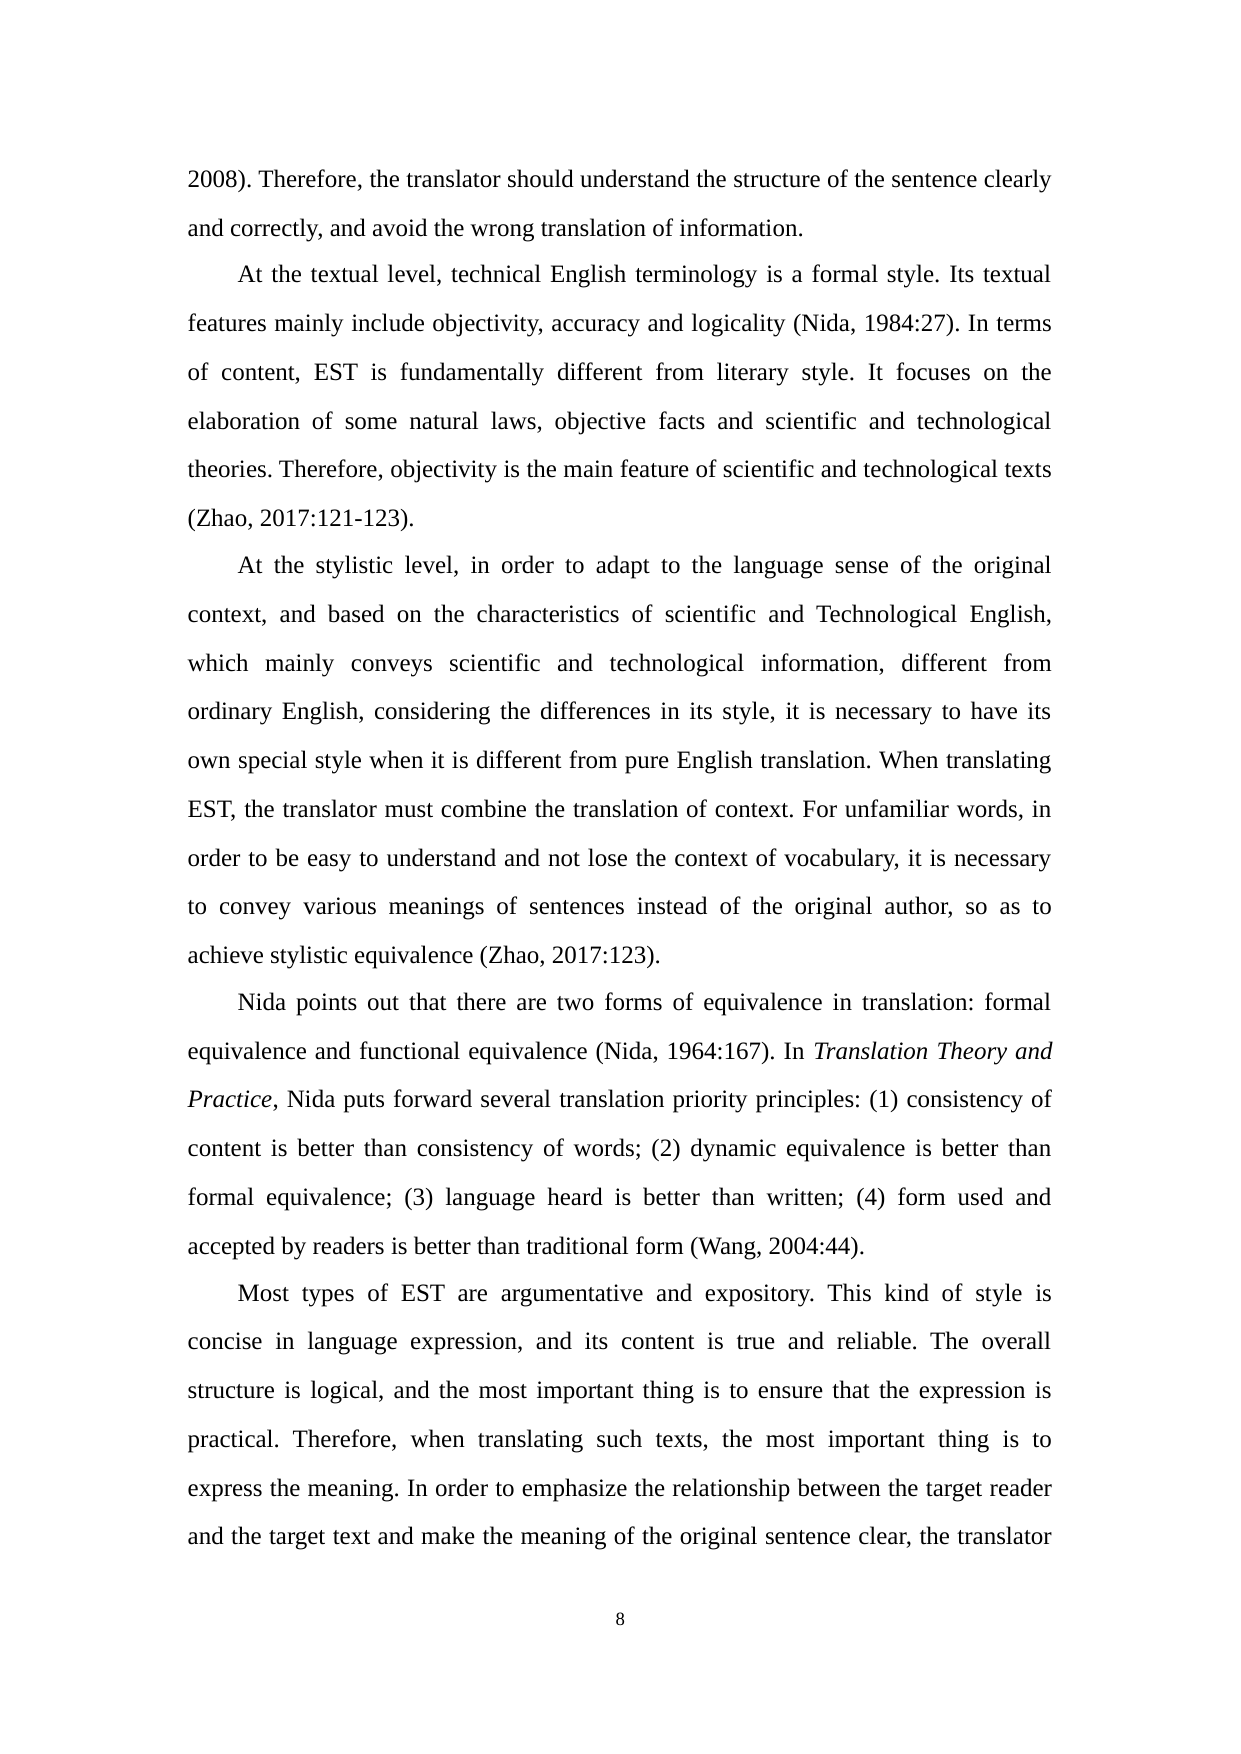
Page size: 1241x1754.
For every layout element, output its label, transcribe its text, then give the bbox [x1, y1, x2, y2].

text At the textual level, technical English terminology is a formal style. Its textual features mainly include objectivity, accuracy and logicality (Nida, 1984:27). In terms of content, EST is fundamentally different from literary style. It focuses on the elaboration of some natural laws, objective facts and scientific and technological theories. Therefore, objectivity is the main feature of scientific and technological texts (Zhao, 2017:121-123). [187, 258, 1053, 534]
text Nida points out that there are two forms of equivalence in translation: formal equivalence and functional equivalence (Nida, 1964:167). In Translation Theory and Practice, Nida puts forward several translation priority principles: (1) consistency of content is better than consistency of words; (2) dynamic equivalence is better than formal equivalence; (3) language heard is better than written; (4) form used and accepted by readers is better than traditional form (Wang, 2004:44). [187, 985, 1053, 1261]
text At the stylistic level, in order to adapt to the language sense of the original context, and based on the characteristics of scientific and Technological English, which mainly conveys scientific and technological information, different from ordinary English, considering the differences in its style, it is necessary to have its own special style when it is different from pure English translation. When translating EST, the translator must combine the translation of context. For unfamiliar words, in order to be easy to understand and not lose the context of vocabulary, it is necessary to convey various meanings of sentences instead of the original author, so as to achieve stylistic equivalence (Zhao, 2017:123). [187, 548, 1053, 971]
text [187, 1276, 1053, 1552]
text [187, 162, 1053, 243]
